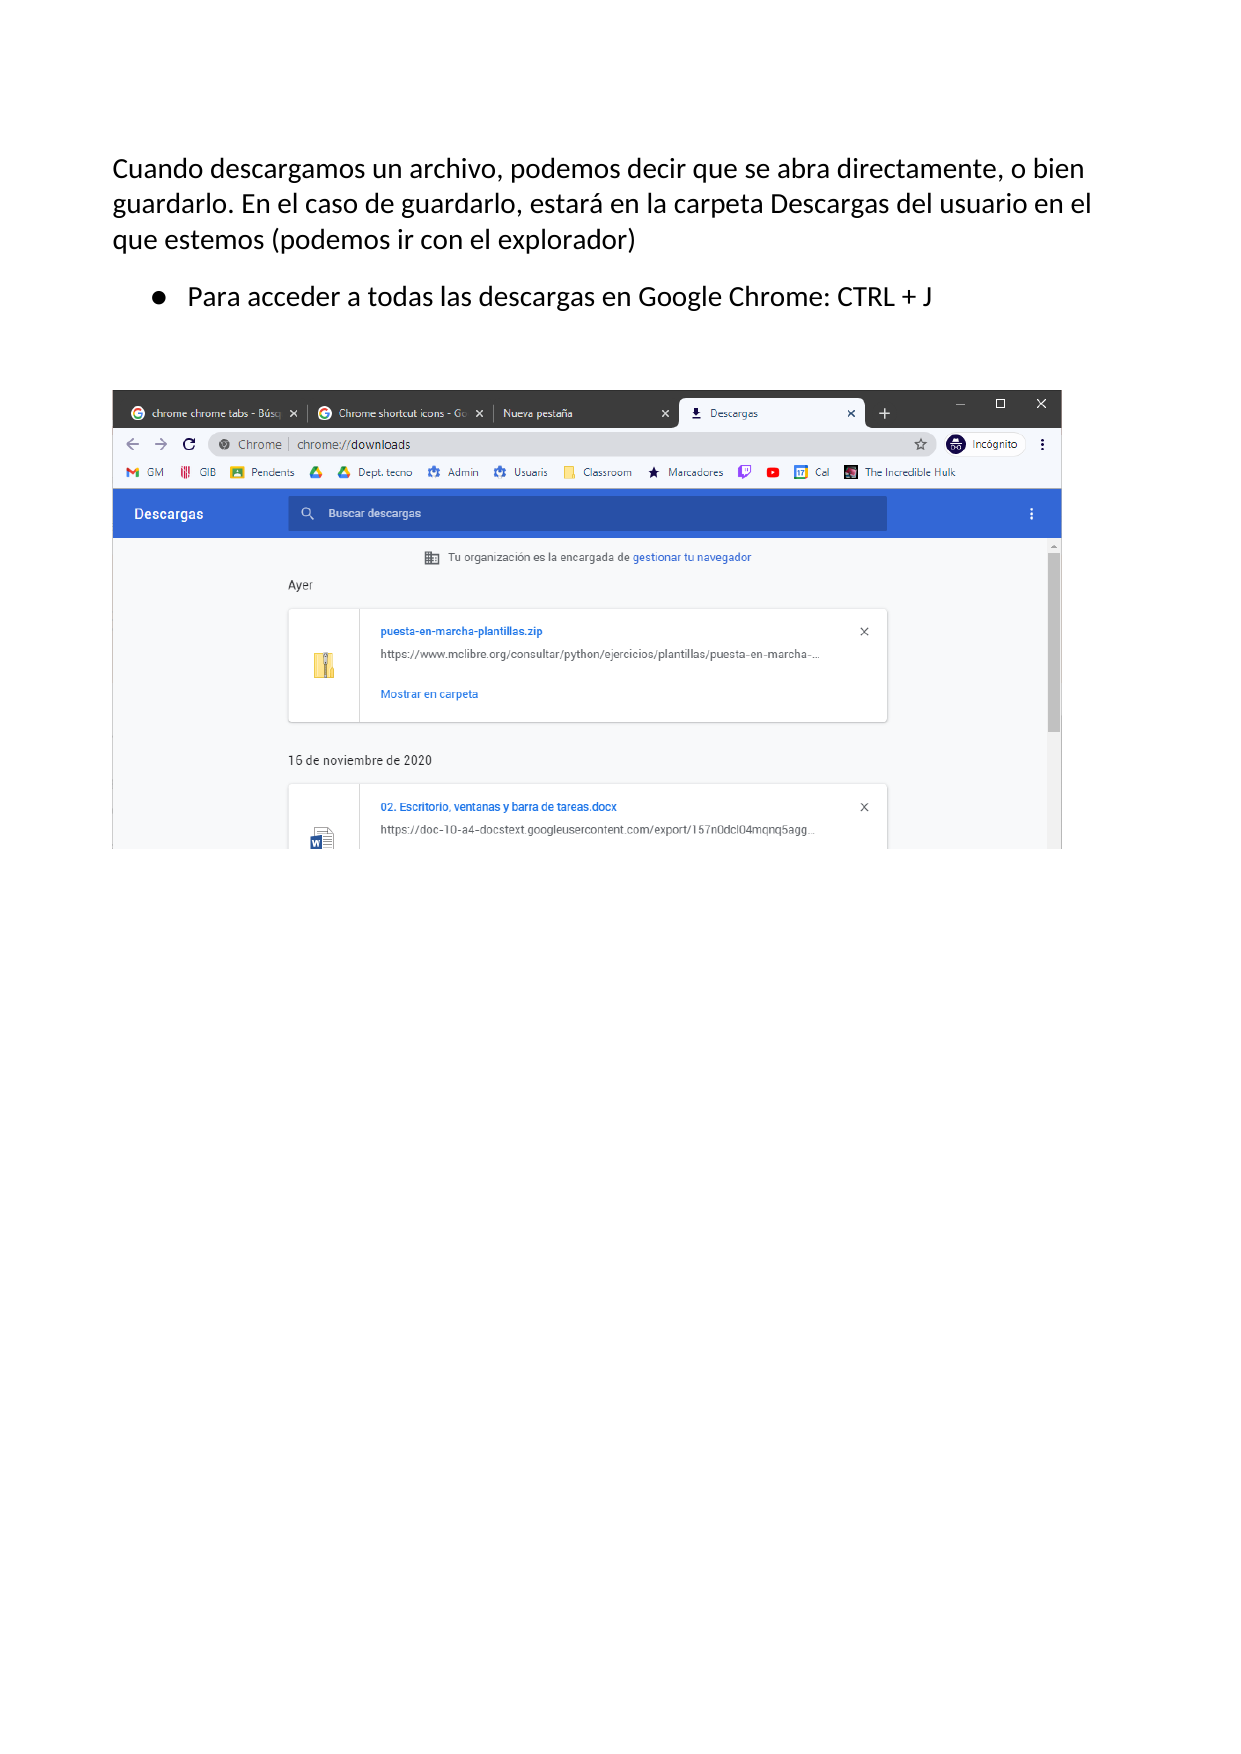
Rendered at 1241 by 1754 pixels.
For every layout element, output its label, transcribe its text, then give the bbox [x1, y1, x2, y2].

text Cuando descargamos un archivo, podemos decir que se abra directamente, o bien guardarlo. En el caso de guardarlo, estará en la carpeta Descargas del usuario en el que estemos (podemos ir con el explorador) [112, 150, 1128, 257]
picture [112, 390, 1062, 849]
list Para acceder a todas las descargas en Google Chrome: CTRL + J [150, 278, 1128, 313]
